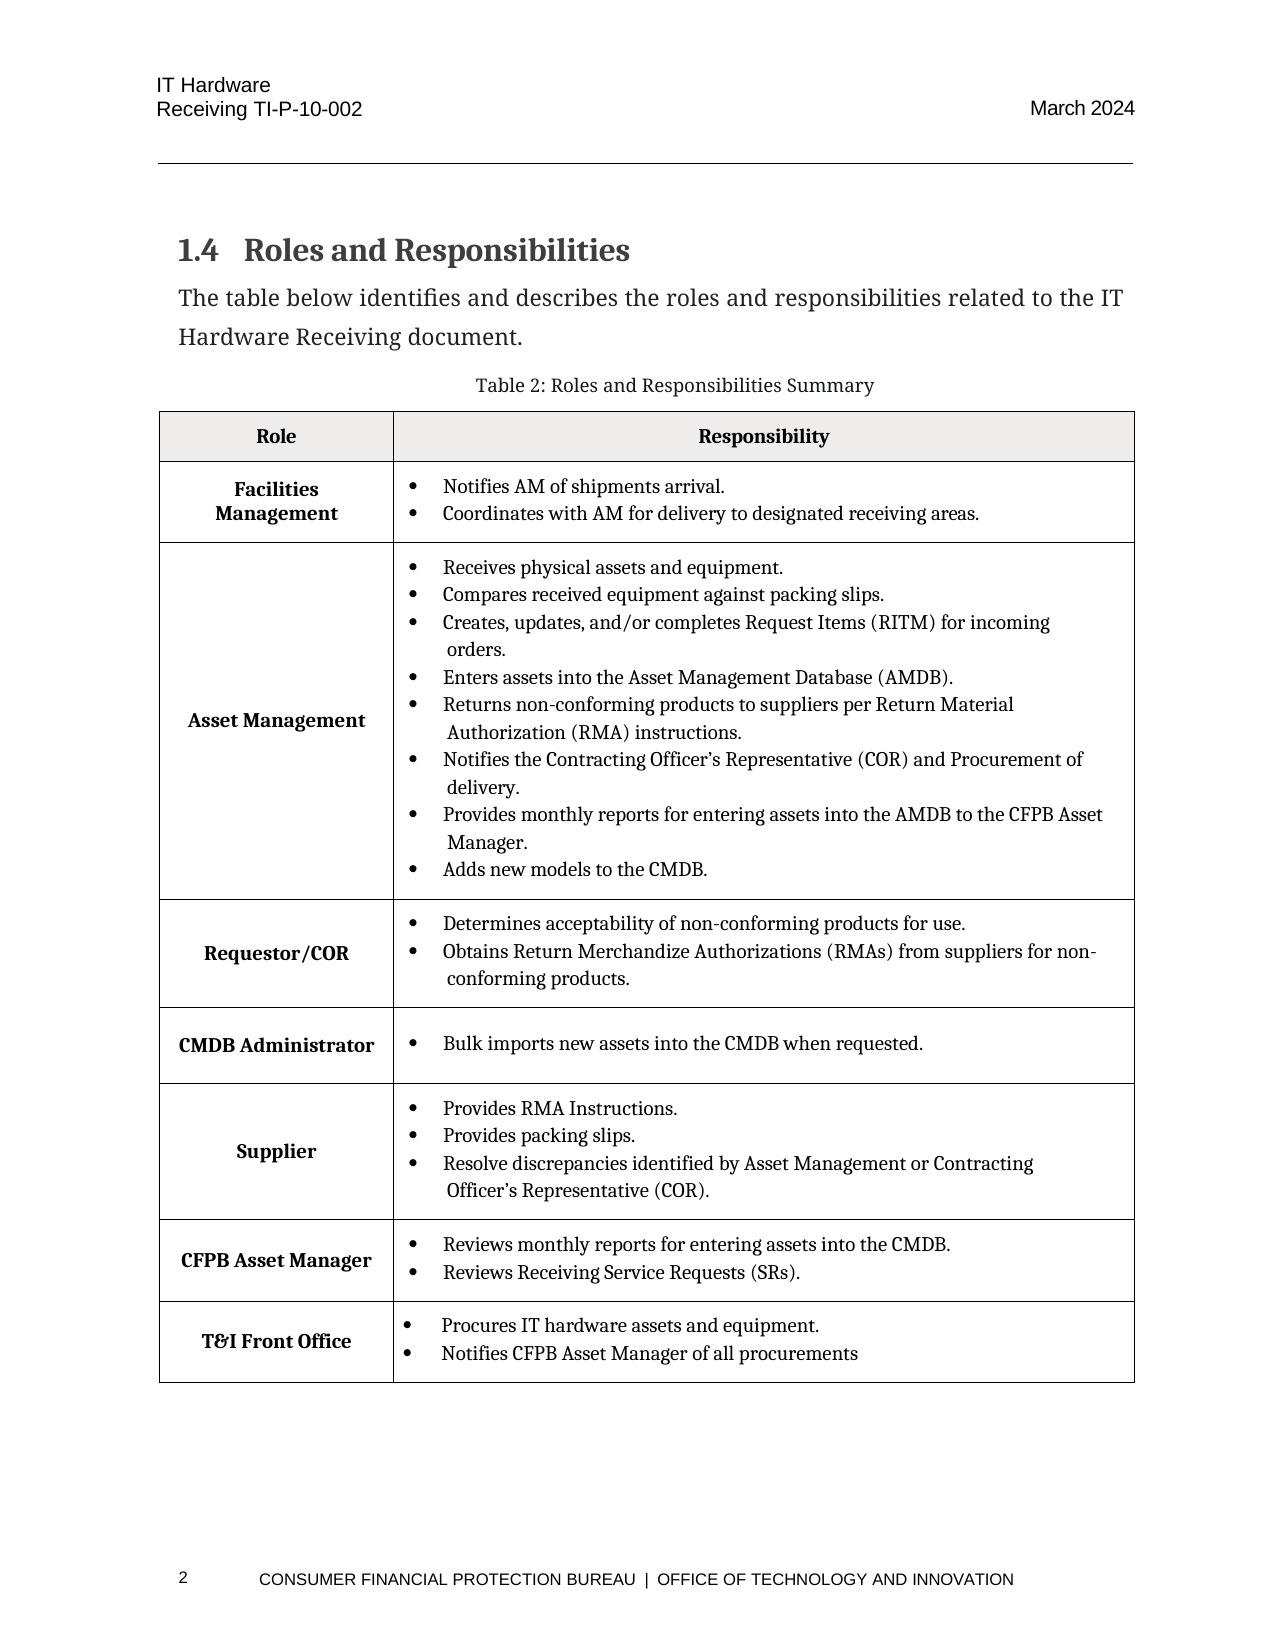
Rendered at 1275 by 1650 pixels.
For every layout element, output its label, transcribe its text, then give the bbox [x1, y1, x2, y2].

table_cell CFPB Asset Manager [160, 1220, 393, 1301]
table_header Responsibility [394, 412, 1134, 461]
table_cell Supplier [160, 1084, 393, 1219]
table_cell Asset Management [160, 543, 393, 898]
table_cell Bulk imports new assets into the CMDB when requested. [394, 1008, 1134, 1083]
table_cell Determines acceptability of non-conforming products for use. Obtains Return Merchandize Authorizations (RMAs) from suppliers for non- conforming products. [394, 900, 1134, 1007]
table_cell Procures IT hardware assets and equipment. Notifies CFPB Asset Manager of all procurements [394, 1302, 1134, 1382]
table_header Role [160, 412, 393, 461]
table_cell Receives physical assets and equipment. Compares received equipment against packing slips. Creates, updates, and/or completes Request Items (RITM) for incoming orders. Enters assets into the Asset Management Database (AMDB). Returns non-conforming products to suppliers per Return Material Authorization (RMA) instructions. Notifies the Contracting Officer’s Representative (COR) and Procurement of delivery. Provides monthly reports for entering assets into the AMDB to the CFPB Asset Manager. Adds new models to the CMDB. [394, 543, 1134, 898]
table_cell CMDB Administrator [160, 1008, 393, 1083]
table_cell Facilities Management [160, 462, 393, 542]
text The table below identifies and describes the roles and responsibilities related to the IT Hardware Receiving document. [178, 282, 1125, 352]
text Table 2: Roles and Responsibilities Summary [150, 373, 1200, 398]
table_cell Reviews monthly reports for entering assets into the CMDB. Reviews Receiving Service Requests (SRs). [394, 1220, 1134, 1301]
table_cell Requestor/COR [160, 900, 393, 1007]
table_cell T&I Front Office [160, 1302, 393, 1382]
table_cell Provides RMA Instructions. Provides packing slips. Resolve discrepancies identified by Asset Management or Contracting Officer’s Representative (COR). [394, 1084, 1134, 1219]
subtitle Roles and Responsibilities [178, 231, 1209, 269]
table_cell Notifies AM of shipments arrival. Coordinates with AM for delivery to designated receiving areas. [394, 462, 1134, 542]
